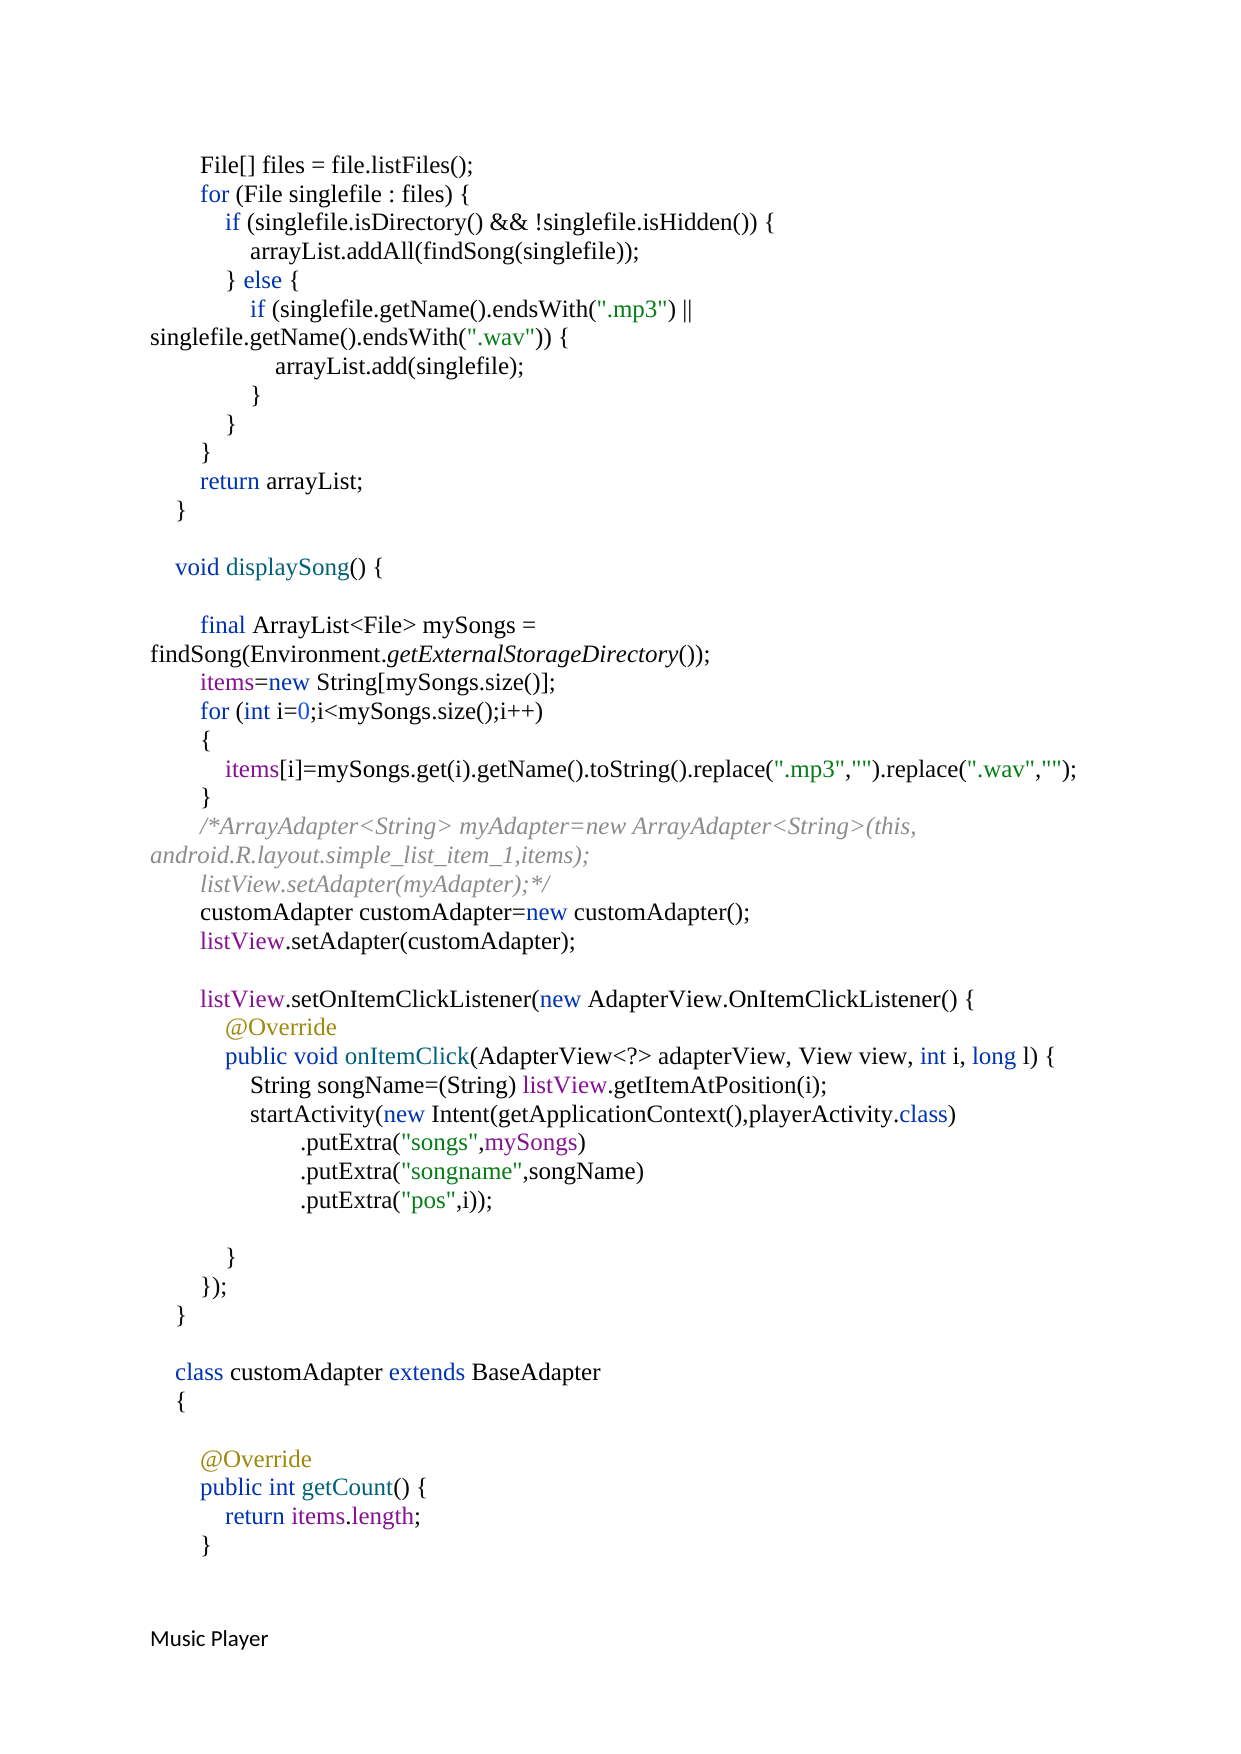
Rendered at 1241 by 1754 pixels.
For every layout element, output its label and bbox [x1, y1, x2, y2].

text [150, 150, 1090, 1587]
